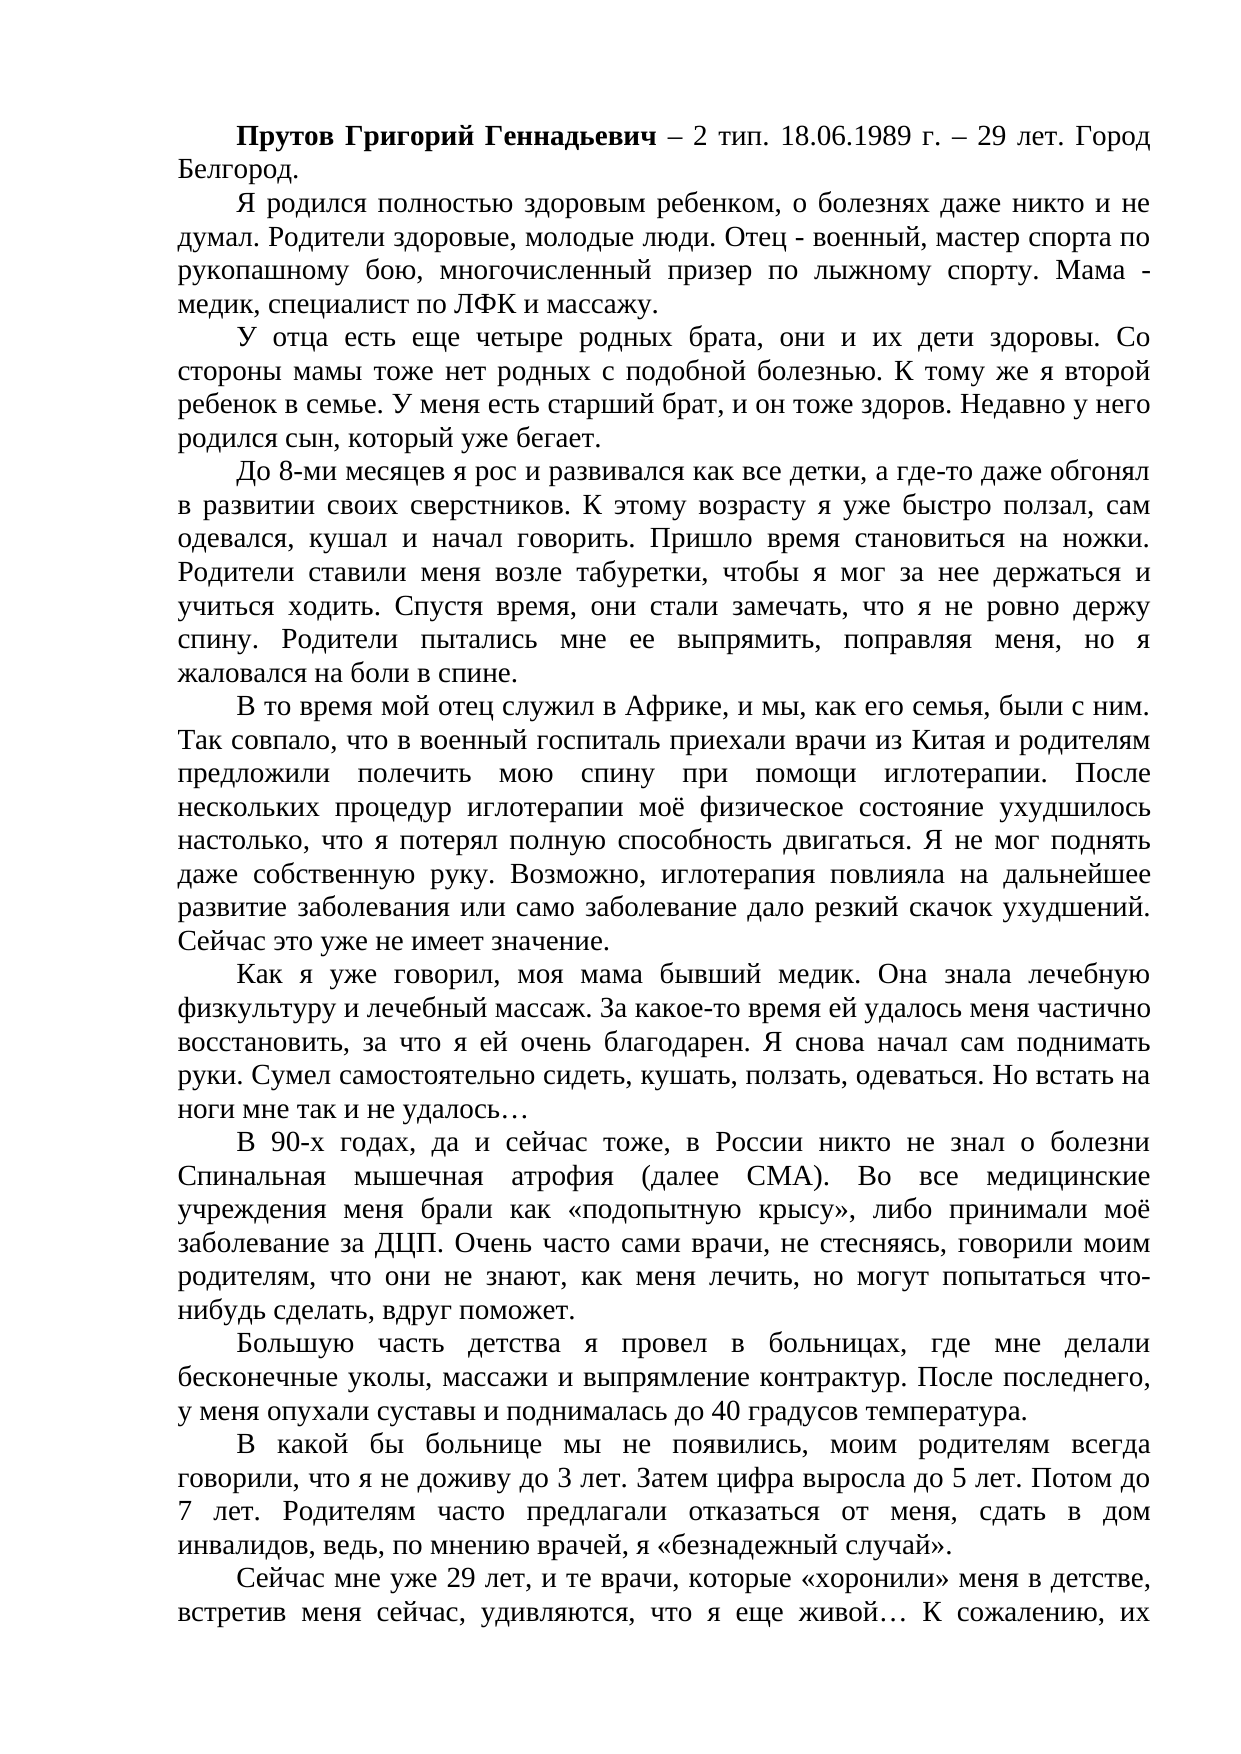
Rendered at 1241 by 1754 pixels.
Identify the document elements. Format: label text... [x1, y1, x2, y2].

text Я родился полностью здоровым ребенком, о болезнях даже никто и не думал. Родители здоровые, молодые люди. Отец - военный, мастер спорта по рукопашному бою, многочисленный призер по лыжному спорту. Мама - медик, специалист по ЛФК и массажу. [177, 185, 1152, 319]
text Прутов Григорий Геннадьевич – 2 тип. 18.06.1989 г. – 29 лет. Город Белгород. [177, 118, 1152, 185]
text У отца есть еще четыре родных брата, они и их дети здоровы. Со стороны мамы тоже нет родных с подобной болезнью. К тому же я второй ребенок в семье. У меня есть старший брат, и он тоже здоров. Недавно у него родился сын, который уже бегает. [177, 319, 1152, 453]
text В 90-х годах, да и сейчас тоже, в России никто не знал о болезни Спинальная мышечная атрофия (далее СМА). Во все медицинские учреждения меня брали как «подопытную крысу», либо принимали моё заболевание за ДЦП. Очень часто сами врачи, не стесняясь, говорили моим родителям, что они не знают, как меня лечить, но могут попытаться что-нибудь сделать, вдруг поможет. [177, 1124, 1152, 1326]
text В то время мой отец служил в Африке, и мы, как его семья, были с ним. Так совпало, что в военный госпиталь приехали врачи из Китая и родителям предложили полечить мою спину при помощи иглотерапии. После нескольких процедур иглотерапии моё физическое состояние ухудшилось настолько, что я потерял полную способность двигаться. Я не мог поднять даже собственную руку. Возможно, иглотерапия повлияла на дальнейшее развитие заболевания или само заболевание дало резкий скачок ухудшений. Сейчас это уже не имеет значение. [177, 688, 1152, 957]
text Как я уже говорил, моя мама бывший медик. Она знала лечебную физкультуру и лечебный массаж. За какое-то время ей удалось меня частично восстановить, за что я ей очень благодарен. Я снова начал сам поднимать руки. Сумел самостоятельно сидеть, кушать, ползать, одеваться. Но встать на ноги мне так и не удалось… [177, 957, 1152, 1124]
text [177, 1560, 1152, 1627]
text До 8-ми месяцев я рос и развивался как все детки, а где-то даже обгонял в развитии своих сверстников. К этому возрасту я уже быстро ползал, сам одевался, кушал и начал говорить. Пришло время становиться на ножки. Родители ставили меня возле табуретки, чтобы я мог за нее держаться и учиться ходить. Спустя время, они стали замечать, что я не ровно держу спину. Родители пытались мне ее выпрямить, поправляя меня, но я жаловался на боли в спине. [177, 453, 1152, 688]
text В какой бы больнице мы не появились, моим родителям всегда говорили, что я не доживу до 3 лет. Затем цифра выросла до 5 лет. Потом до 7 лет. Родителям часто предлагали отказаться от меня, сдать в дом инвалидов, ведь, по мнению врачей, я «безнадежный случай». [177, 1426, 1152, 1560]
text Большую часть детства я провел в больницах, где мне делали бесконечные уколы, массажи и выпрямление контрактур. После последнего, у меня опухали суставы и поднималась до 40 градусов температура. [177, 1326, 1152, 1426]
